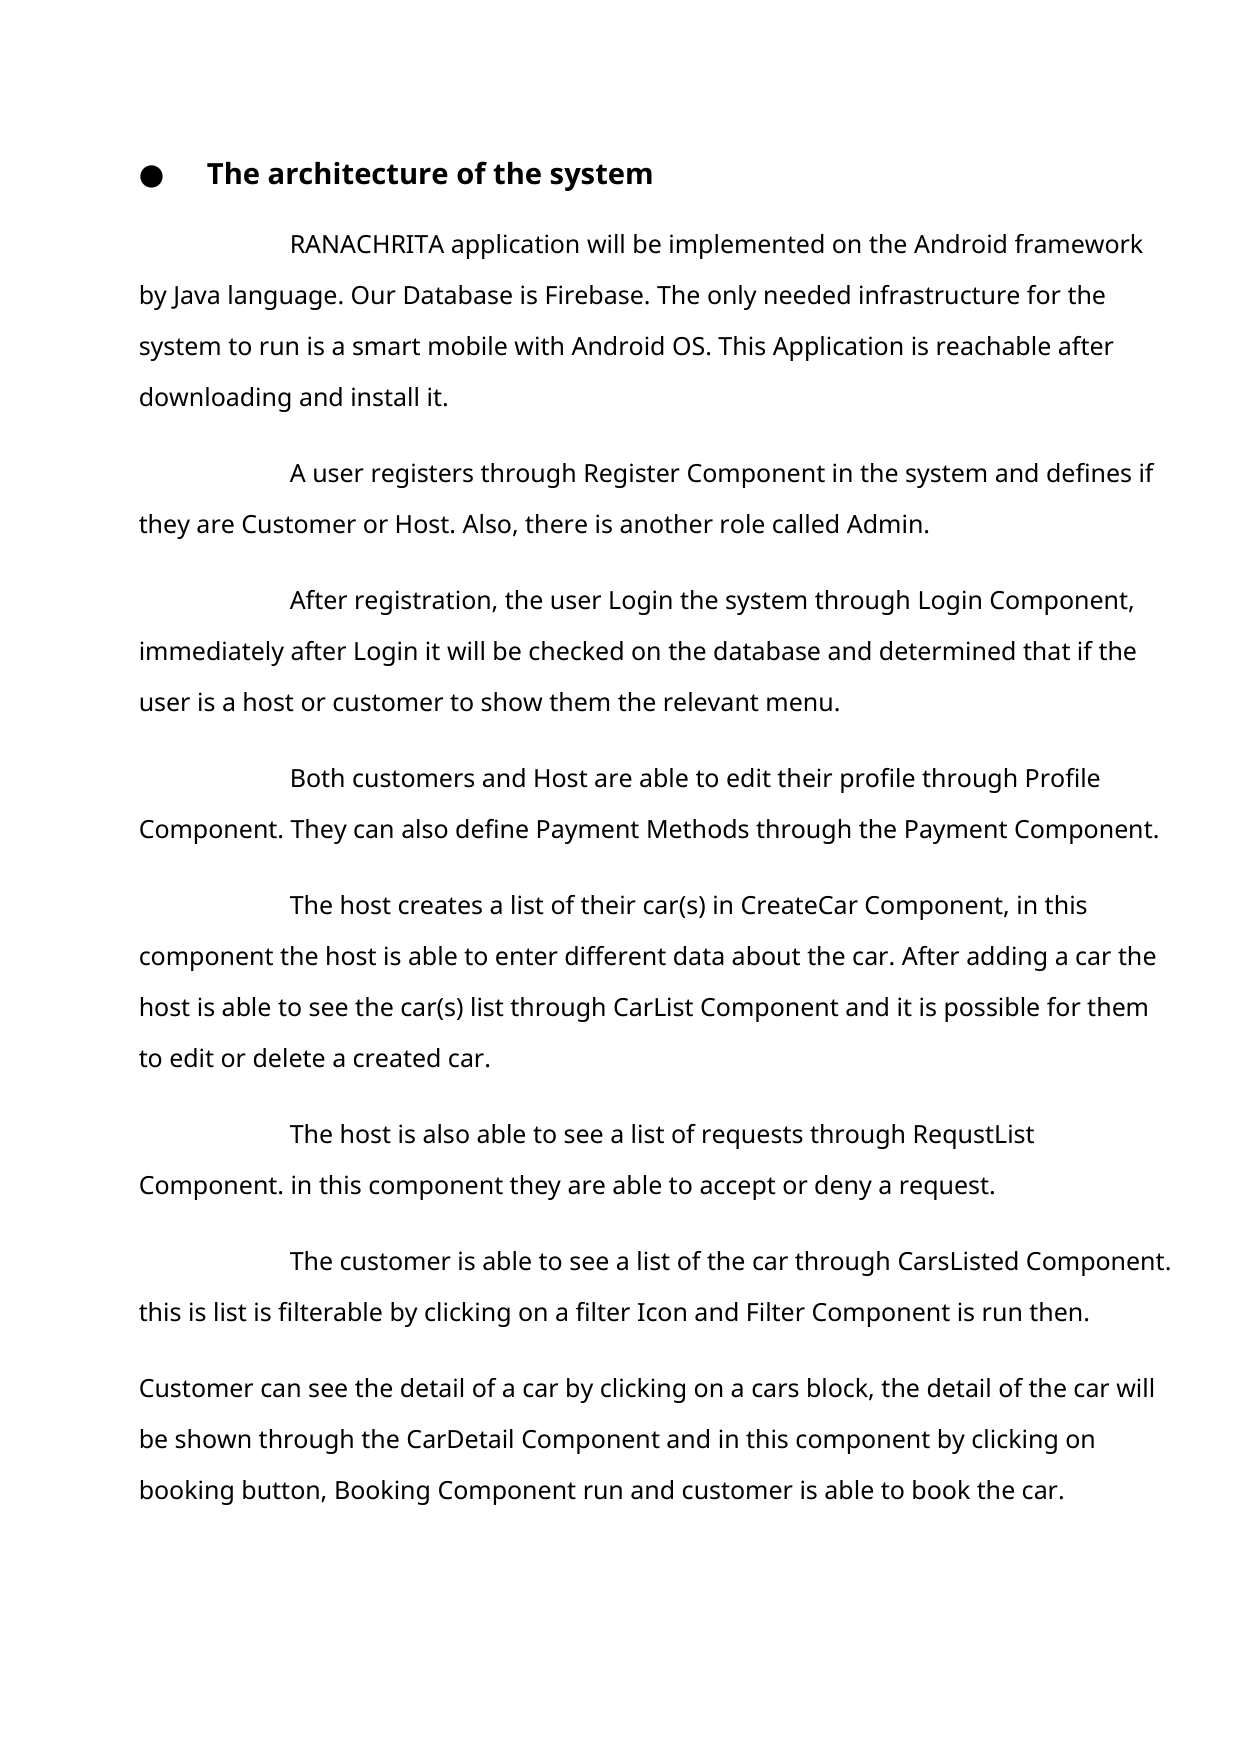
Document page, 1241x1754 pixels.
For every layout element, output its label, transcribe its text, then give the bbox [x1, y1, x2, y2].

subtitle The customer is able to see a list of the car through CarsListed Component. this is list is filterable by clicking on a filter Icon and Filter Component is run then. [138, 1243, 1176, 1328]
subtitle A user registers through Register Component in the system and defines if they are Customer or Host. Also, there is another role called Admin. [138, 455, 1176, 541]
subtitle The architecture of the system [138, 142, 1176, 201]
subtitle The host is also able to see a list of requests through RequstList Component. in this component they are able to accept or deny a request. [138, 1116, 1176, 1202]
subtitle After registration, the user Login the system through Login Component, immediately after Login it will be checked on the database and determined that if the user is a host or customer to show them the relevant menu. [138, 582, 1176, 718]
subtitle Customer can see the detail of a car by clicking on a cars block, the detail of the car will be shown through the CarDetail Component and in this component by clicking on booking button, Booking Component run and customer is able to book the car. [138, 1370, 1176, 1507]
subtitle Both customers and Host are able to edit their profile through Profile Component. They can also define Payment Methods through the Payment Component. [138, 760, 1176, 846]
subtitle RANACHRITA application will be implemented on the Android framework by Java language. Our Database is Firebase. The only needed infrastructure for the system to run is a smart mobile with Android OS. This Application is reachable after downloading and install it. [138, 226, 1176, 413]
subtitle The host creates a list of their car(s) in CreateCar Component, in this component the host is able to enter different data about the car. After adding a car the host is able to see the car(s) list through CarList Component and it is possible for them to edit or delete a created car. [138, 887, 1176, 1074]
